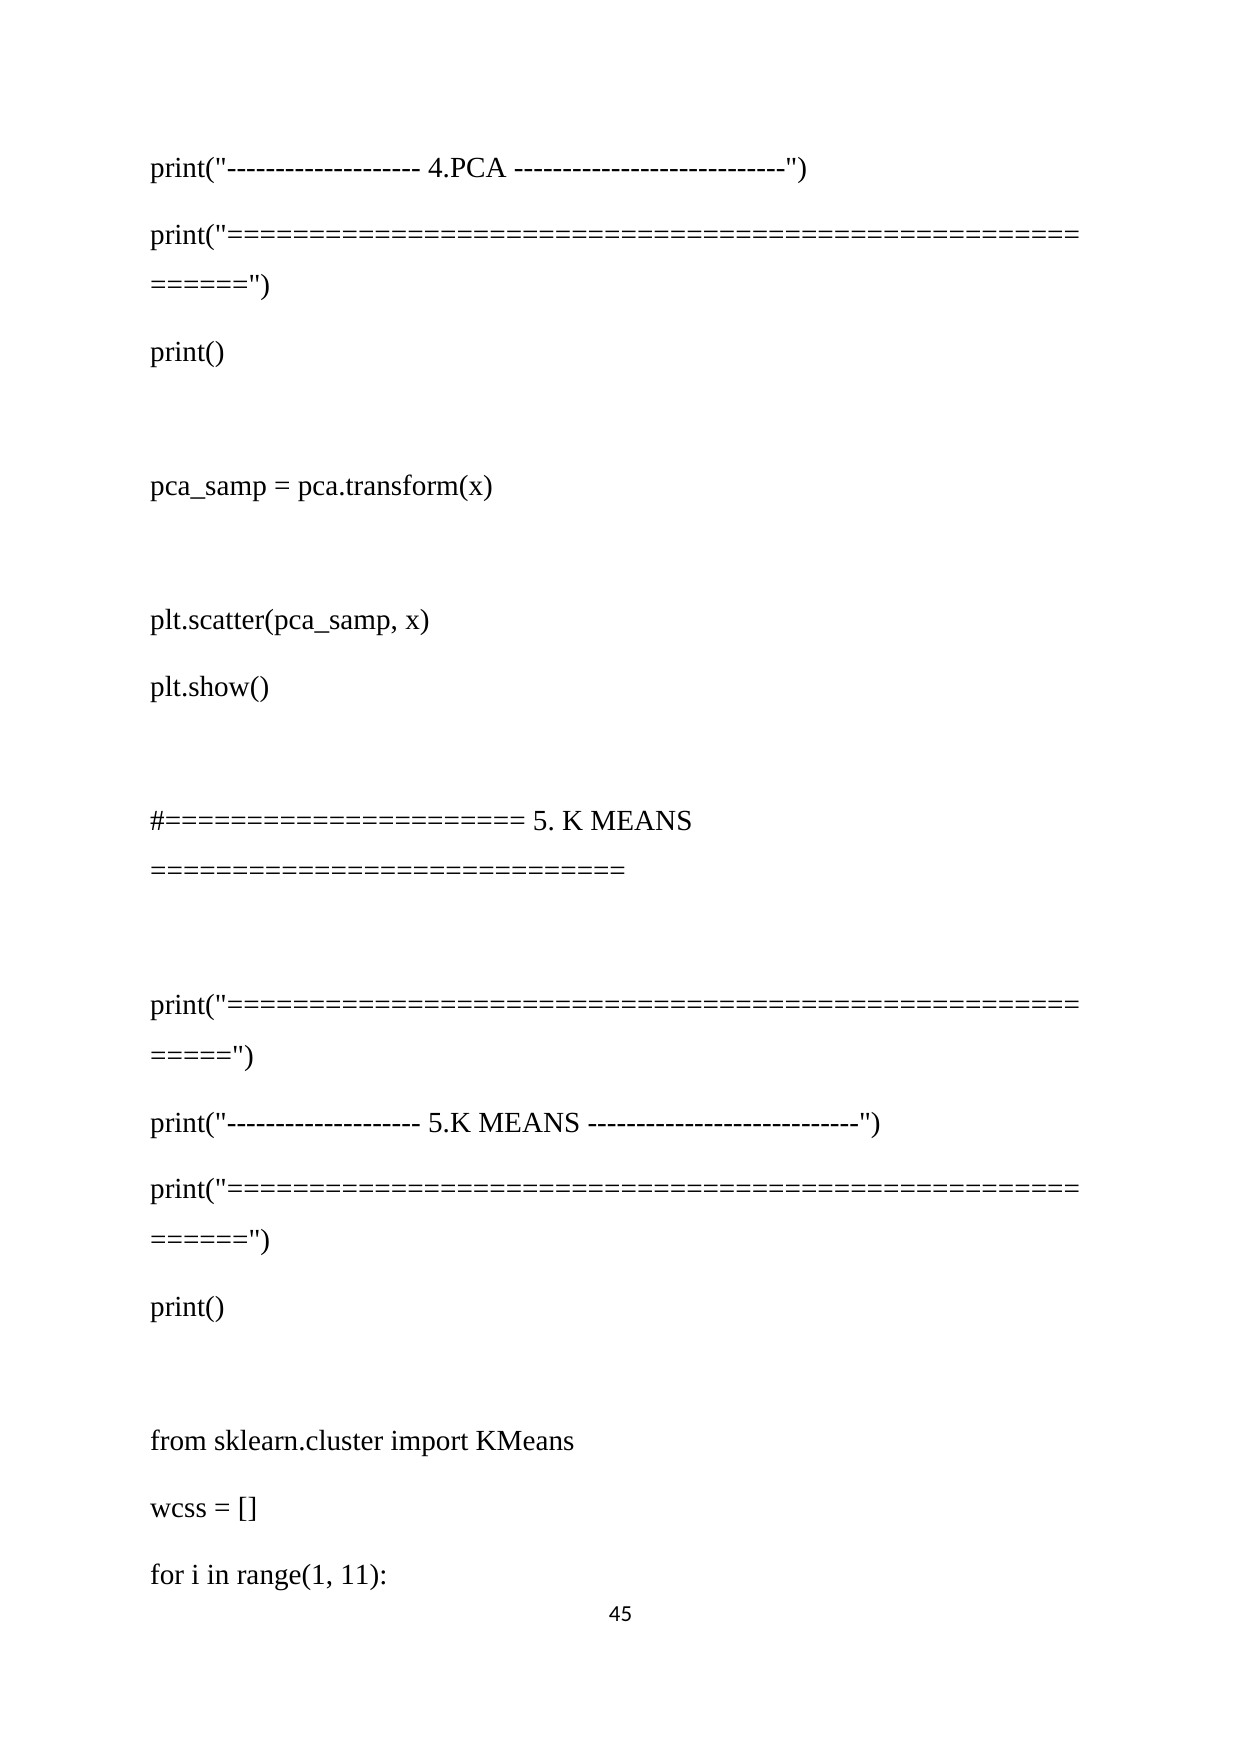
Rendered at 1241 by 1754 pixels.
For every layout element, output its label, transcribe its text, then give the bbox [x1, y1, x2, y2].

text print("==========================================================") [150, 1172, 1090, 1256]
text plt.show() [150, 669, 1090, 703]
text print() [150, 334, 1090, 368]
text pca_samp = pca.transform(x) [150, 468, 1090, 502]
text for i in range(1, 11): [150, 1557, 1090, 1590]
text wcss = [] [150, 1490, 1090, 1523]
text print("-------------------- 5.K MEANS ----------------------------") [150, 1105, 1090, 1138]
text print("-------------------- 4.PCA ----------------------------") [150, 150, 1090, 183]
text print() [150, 1289, 1090, 1322]
text from sklearn.cluster import KMeans [150, 1423, 1090, 1456]
text print("=========================================================") [150, 987, 1090, 1071]
text print("==========================================================") [150, 217, 1090, 301]
text #====================== 5. K MEANS ============================= [150, 803, 1090, 887]
text plt.scatter(pca_samp, x) [150, 602, 1090, 636]
